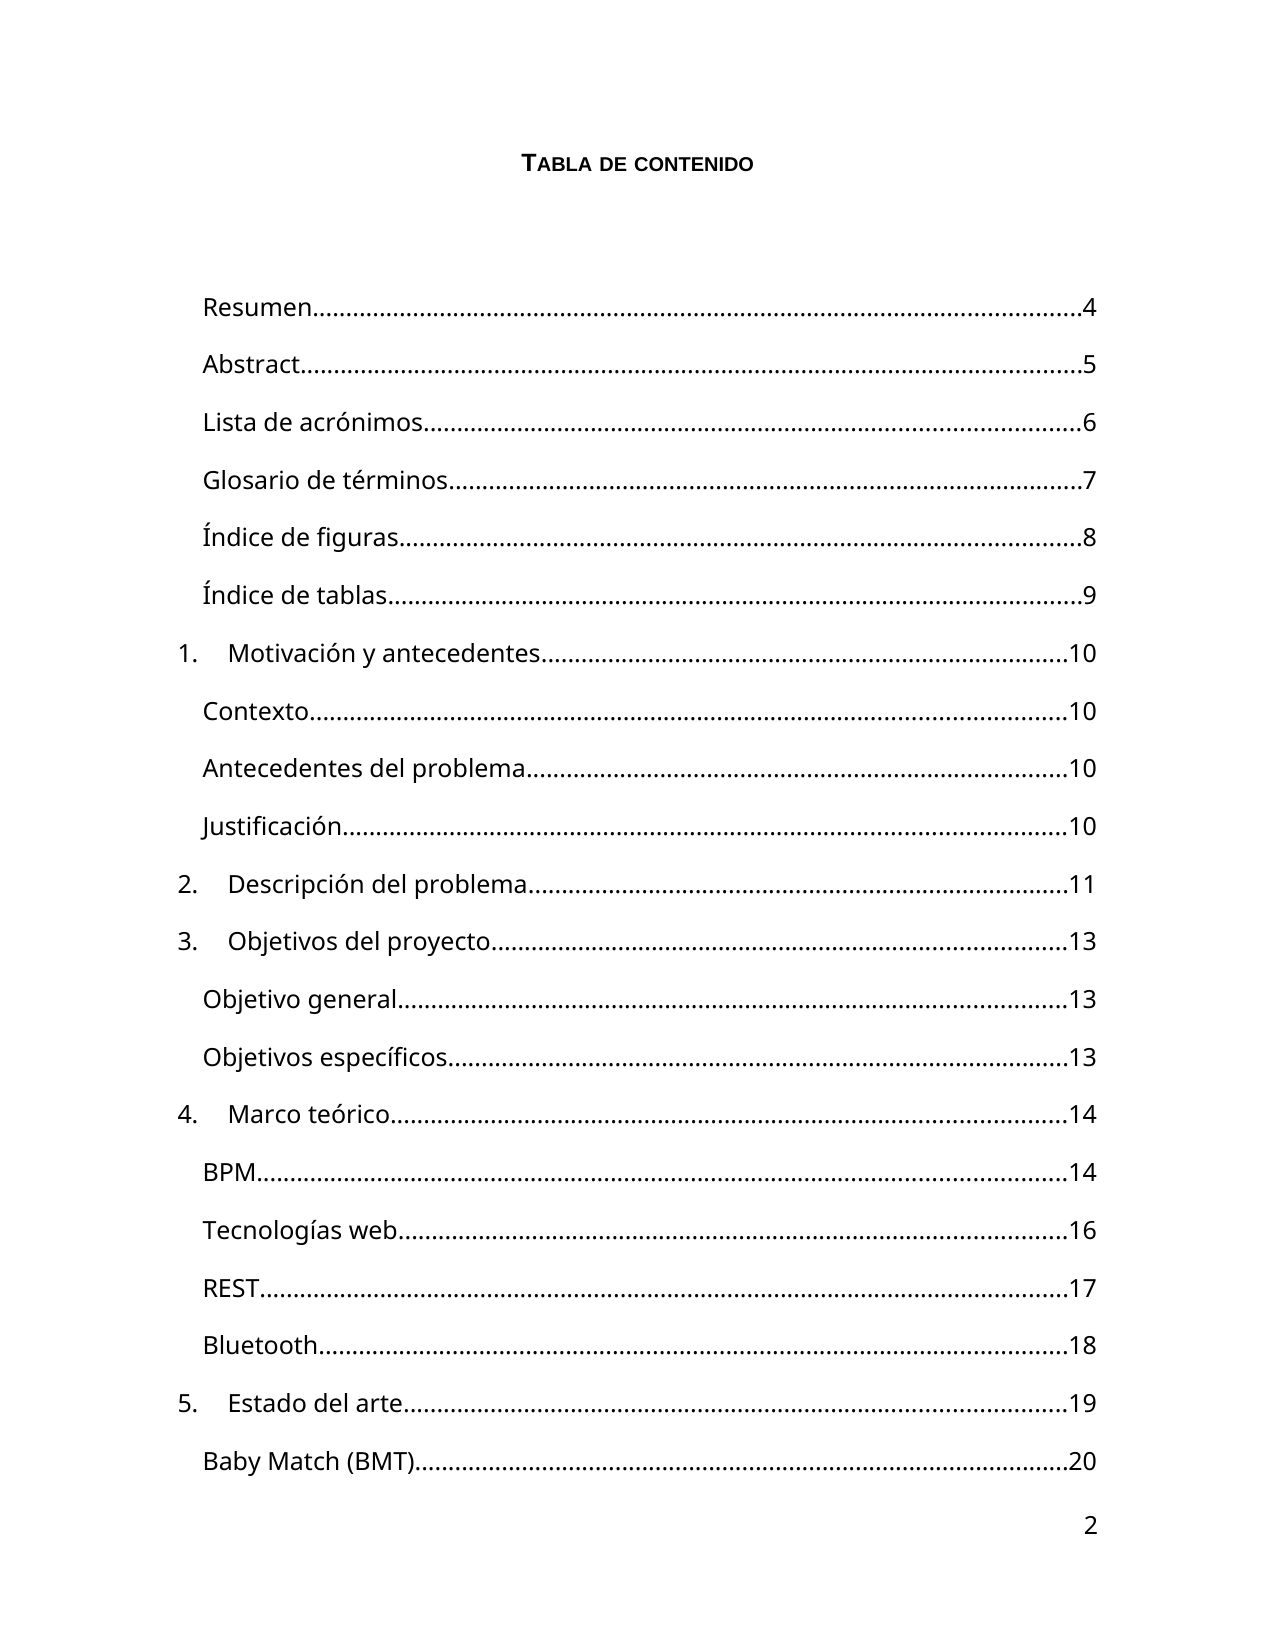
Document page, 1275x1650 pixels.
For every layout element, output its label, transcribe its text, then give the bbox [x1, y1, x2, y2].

text Tabla de contenido [177, 148, 1098, 176]
